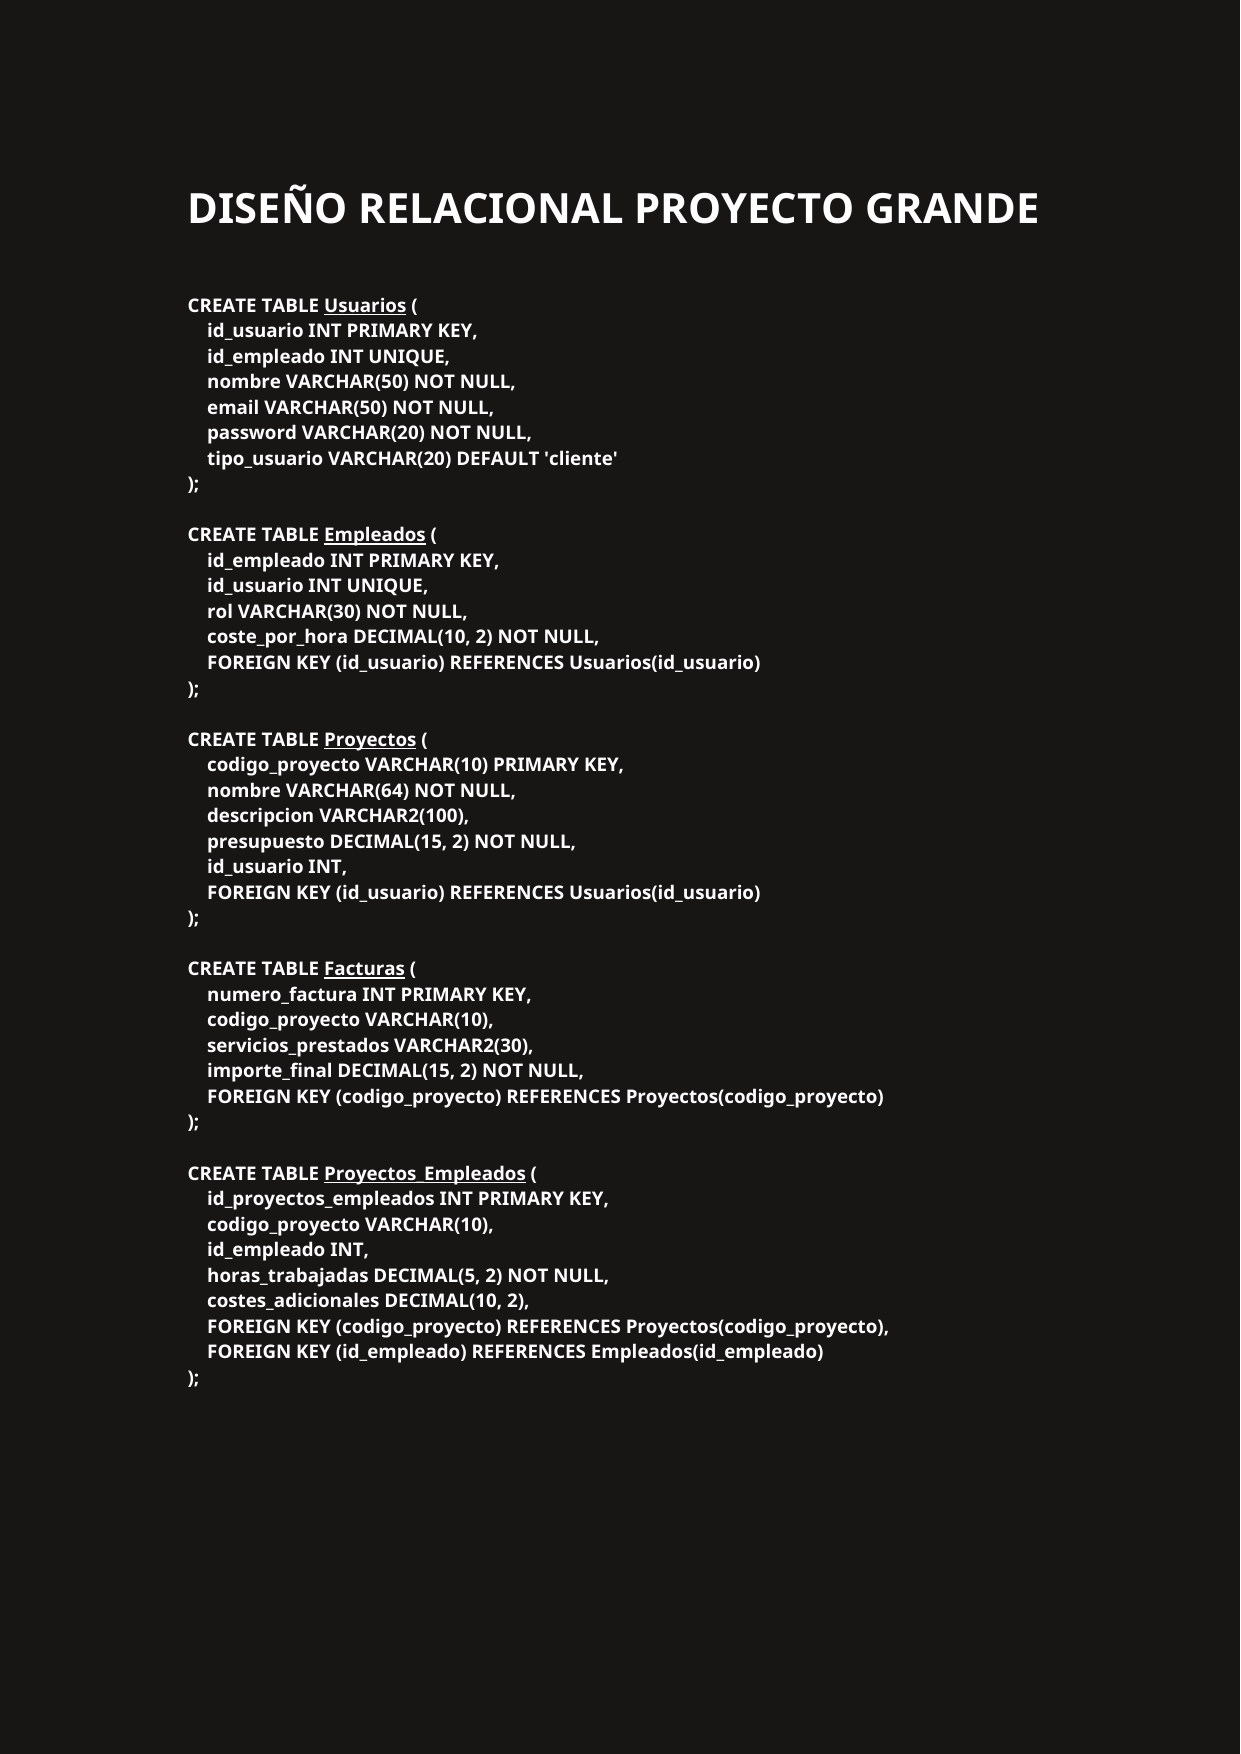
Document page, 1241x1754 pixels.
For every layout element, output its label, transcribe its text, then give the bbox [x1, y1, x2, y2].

text FOREIGN KEY (id_usuario) REFERENCES Usuarios(id_usuario) [187, 649, 1053, 675]
text ); [187, 471, 1053, 496]
text nombre VARCHAR(50) NOT NULL, [187, 369, 1053, 394]
text tipo_usuario VARCHAR(20) DEFAULT 'cliente' [187, 445, 1053, 471]
text FOREIGN KEY (codigo_proyecto) REFERENCES Proyectos(codigo_proyecto), [187, 1313, 1053, 1338]
text horas_trabajadas DECIMAL(5, 2) NOT NULL, [187, 1262, 1053, 1287]
text CREATE TABLE Empleados ( [187, 522, 1053, 547]
text servicios_prestados VARCHAR2(30), [187, 1032, 1053, 1058]
text presupuesto DECIMAL(15, 2) NOT NULL, [187, 828, 1053, 853]
text CREATE TABLE Proyectos ( [187, 726, 1053, 751]
text rol VARCHAR(30) NOT NULL, [187, 598, 1053, 624]
text password VARCHAR(20) NOT NULL, [187, 420, 1053, 445]
text DISEÑO RELACIONAL PROYECTO GRANDE [187, 178, 1053, 235]
text ); [187, 1109, 1053, 1134]
text coste_por_hora DECIMAL(10, 2) NOT NULL, [187, 624, 1053, 649]
text FOREIGN KEY (codigo_proyecto) REFERENCES Proyectos(codigo_proyecto) [187, 1083, 1053, 1109]
text codigo_proyecto VARCHAR(10), [187, 1211, 1053, 1236]
text FOREIGN KEY (id_usuario) REFERENCES Usuarios(id_usuario) [187, 879, 1053, 904]
text id_proyectos_empleados INT PRIMARY KEY, [187, 1185, 1053, 1211]
text nombre VARCHAR(64) NOT NULL, [187, 777, 1053, 802]
text id_usuario INT PRIMARY KEY, [187, 318, 1053, 343]
text CREATE TABLE Facturas ( [187, 956, 1053, 981]
text descripcion VARCHAR2(100), [187, 802, 1053, 828]
text CREATE TABLE Usuarios ( [187, 292, 1053, 318]
text id_empleado INT PRIMARY KEY, [187, 547, 1053, 573]
text FOREIGN KEY (id_empleado) REFERENCES Empleados(id_empleado) [187, 1338, 1053, 1364]
text codigo_proyecto VARCHAR(10), [187, 1007, 1053, 1032]
text ); [187, 1364, 1053, 1389]
text CREATE TABLE Proyectos_Empleados ( [187, 1160, 1053, 1185]
text importe_final DECIMAL(15, 2) NOT NULL, [187, 1058, 1053, 1083]
text email VARCHAR(50) NOT NULL, [187, 394, 1053, 420]
text codigo_proyecto VARCHAR(10) PRIMARY KEY, [187, 751, 1053, 777]
text costes_adicionales DECIMAL(10, 2), [187, 1287, 1053, 1313]
text id_empleado INT UNIQUE, [187, 343, 1053, 369]
text numero_factura INT PRIMARY KEY, [187, 981, 1053, 1007]
text ); [187, 904, 1053, 930]
text id_empleado INT, [187, 1236, 1053, 1262]
text ); [187, 675, 1053, 700]
text id_usuario INT UNIQUE, [187, 573, 1053, 598]
text id_usuario INT, [187, 853, 1053, 879]
